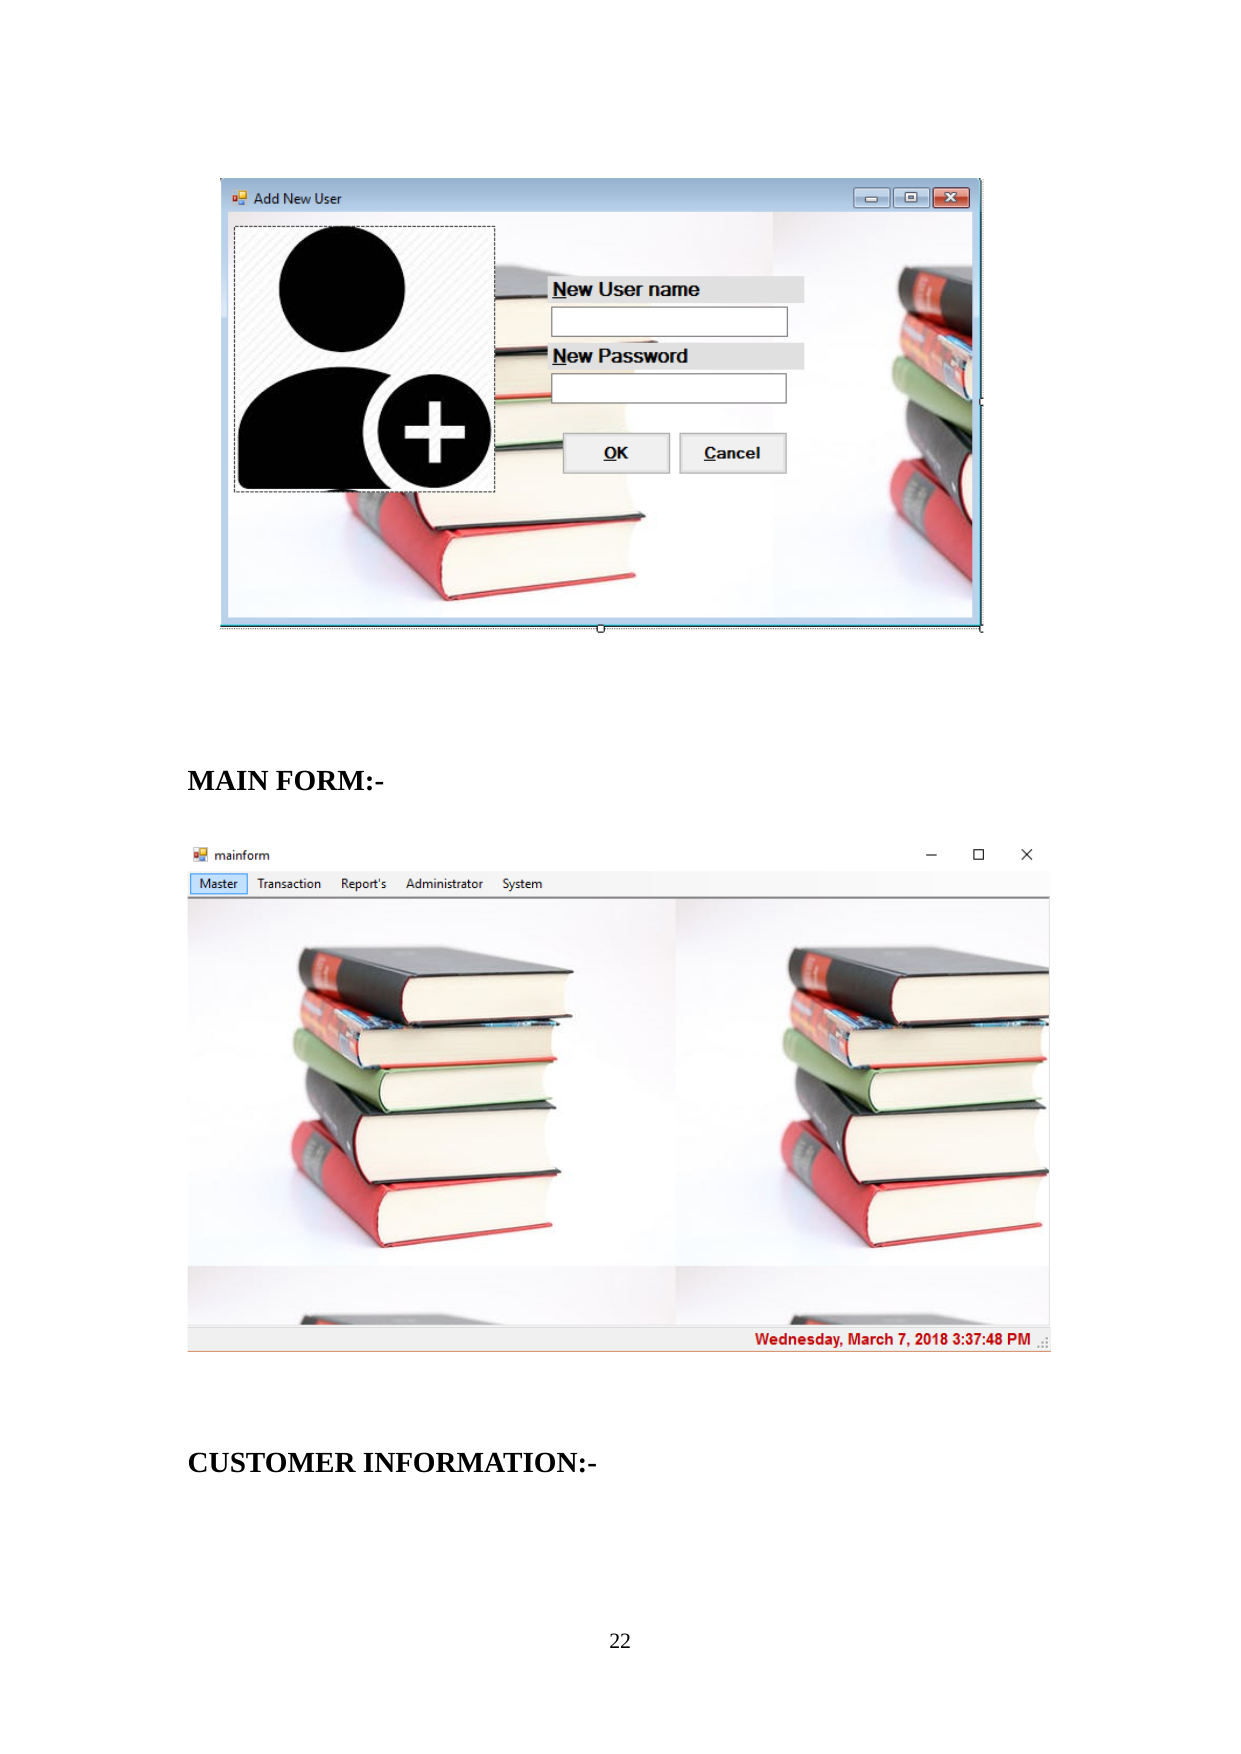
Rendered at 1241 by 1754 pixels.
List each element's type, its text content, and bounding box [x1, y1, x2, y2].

text MAIN FORM:- [187, 747, 1053, 812]
text CUSTOMER INFORMATION:- [187, 1429, 1053, 1494]
picture [220, 178, 984, 634]
picture [187, 844, 1051, 1352]
